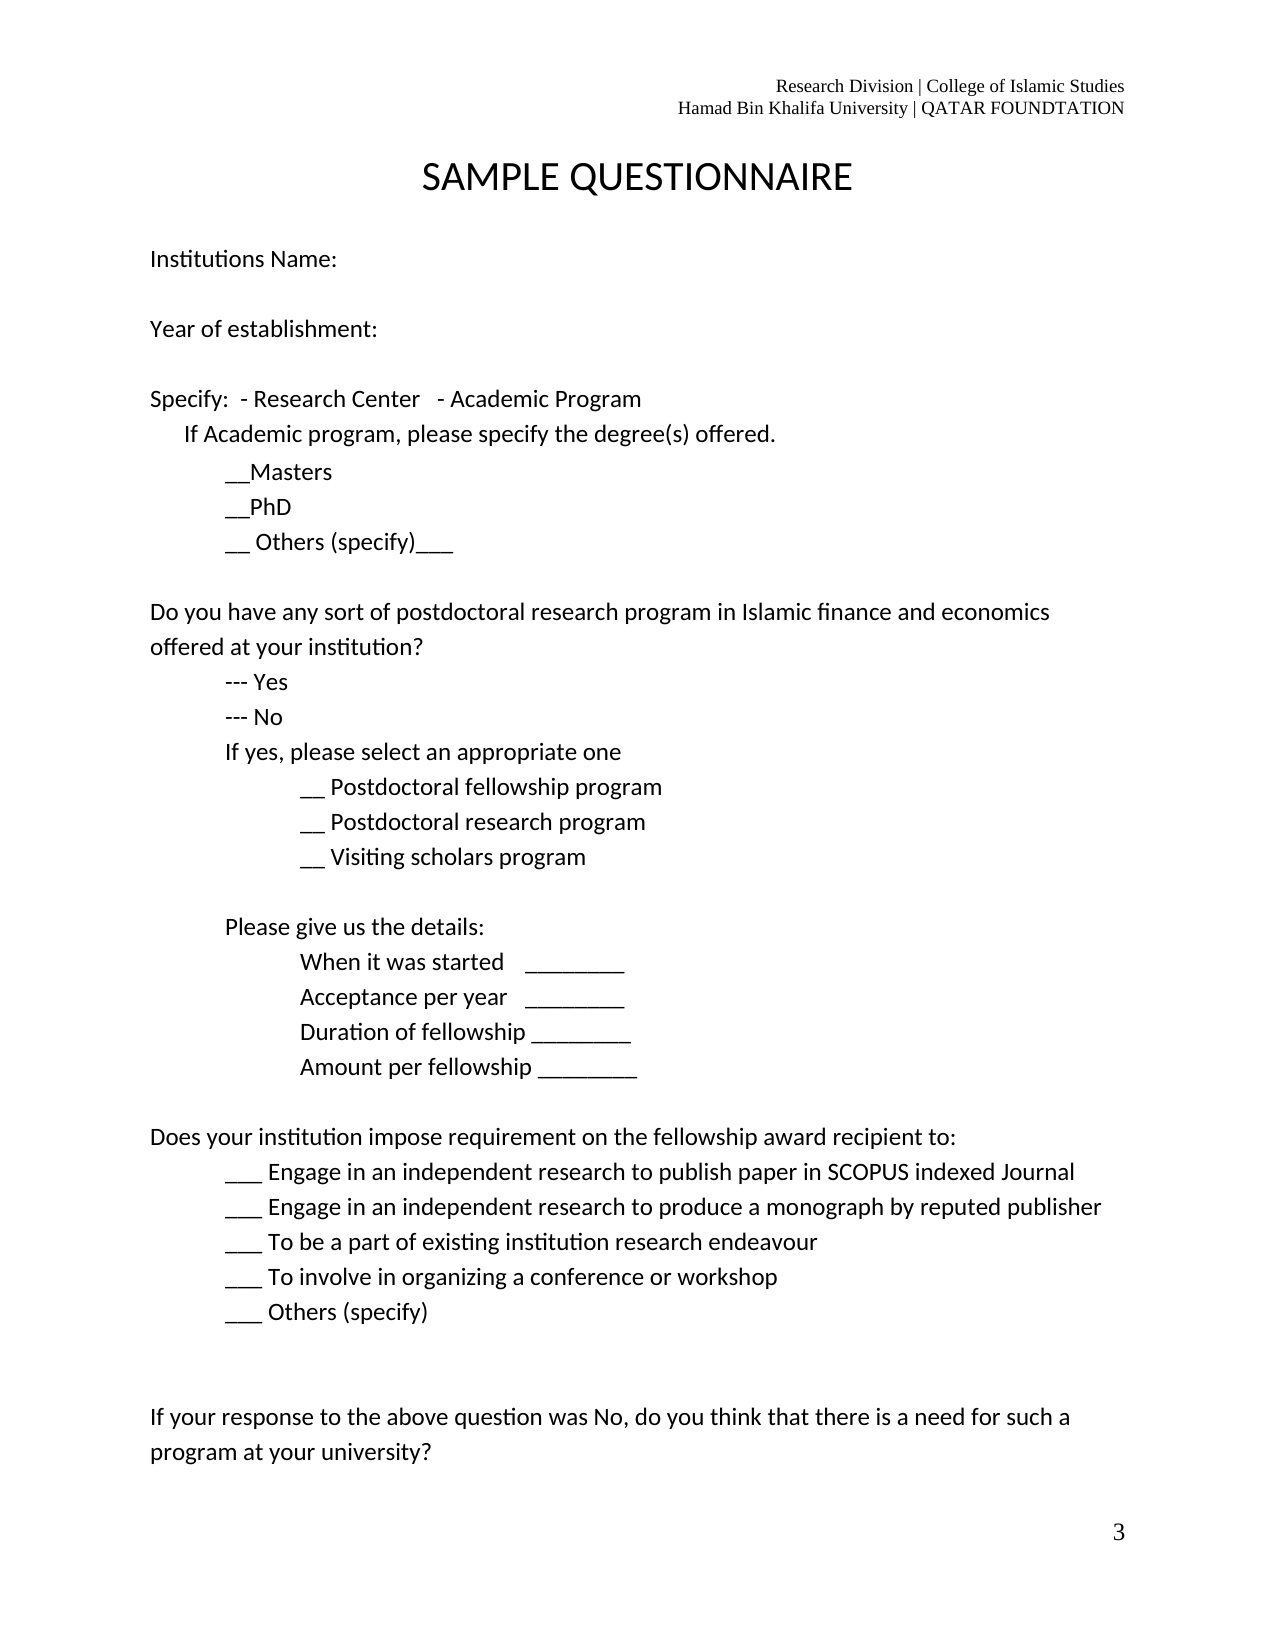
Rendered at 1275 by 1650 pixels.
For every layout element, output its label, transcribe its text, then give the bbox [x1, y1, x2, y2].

text __ Others (specify)___ [150, 526, 1125, 556]
text __ Visiting scholars program [225, 841, 1125, 871]
text Year of establishment: [150, 313, 1125, 344]
text Specify: - Research Center - Academic Program [150, 383, 1125, 414]
text __ Postdoctoral fellowship program [225, 771, 1125, 801]
text Please give us the details: [150, 911, 1125, 941]
text SAMPLE QUESTIONNAIRE [150, 150, 1125, 201]
text Acceptance per year ________ [225, 981, 1125, 1011]
text If yes, please select an appropriate one [150, 736, 1125, 766]
text __Masters [150, 456, 1125, 486]
text ___ To be a part of existing institution research endeavour [150, 1226, 1125, 1256]
text ___ Others (specify) [150, 1296, 1125, 1326]
text Institutions Name: [150, 243, 1125, 274]
text Duration of fellowship ________ [225, 1016, 1125, 1046]
text When it was started ________ [150, 946, 1125, 976]
text If your response to the above question was No, do you think that there is a need for such a program at your university? [150, 1401, 1125, 1466]
text ___ Engage in an independent research to produce a monograph by reputed publisher [150, 1191, 1125, 1221]
text __ Postdoctoral research program [225, 806, 1125, 836]
text If Academic program, please specify the degree(s) offered. [150, 418, 1125, 449]
text Do you have any sort of postdoctoral research program in Islamic finance and economics offered at your institution? [150, 596, 1125, 661]
text __PhD [150, 491, 1125, 521]
text --- No [150, 701, 1125, 731]
text Does your institution impose requirement on the fellowship award recipient to: [150, 1121, 1125, 1151]
text --- Yes [150, 666, 1125, 696]
text ___ To involve in organizing a conference or workshop [150, 1261, 1125, 1291]
text ___ Engage in an independent research to publish paper in SCOPUS indexed Journal [150, 1156, 1125, 1186]
text Amount per fellowship ________ [225, 1051, 1125, 1081]
